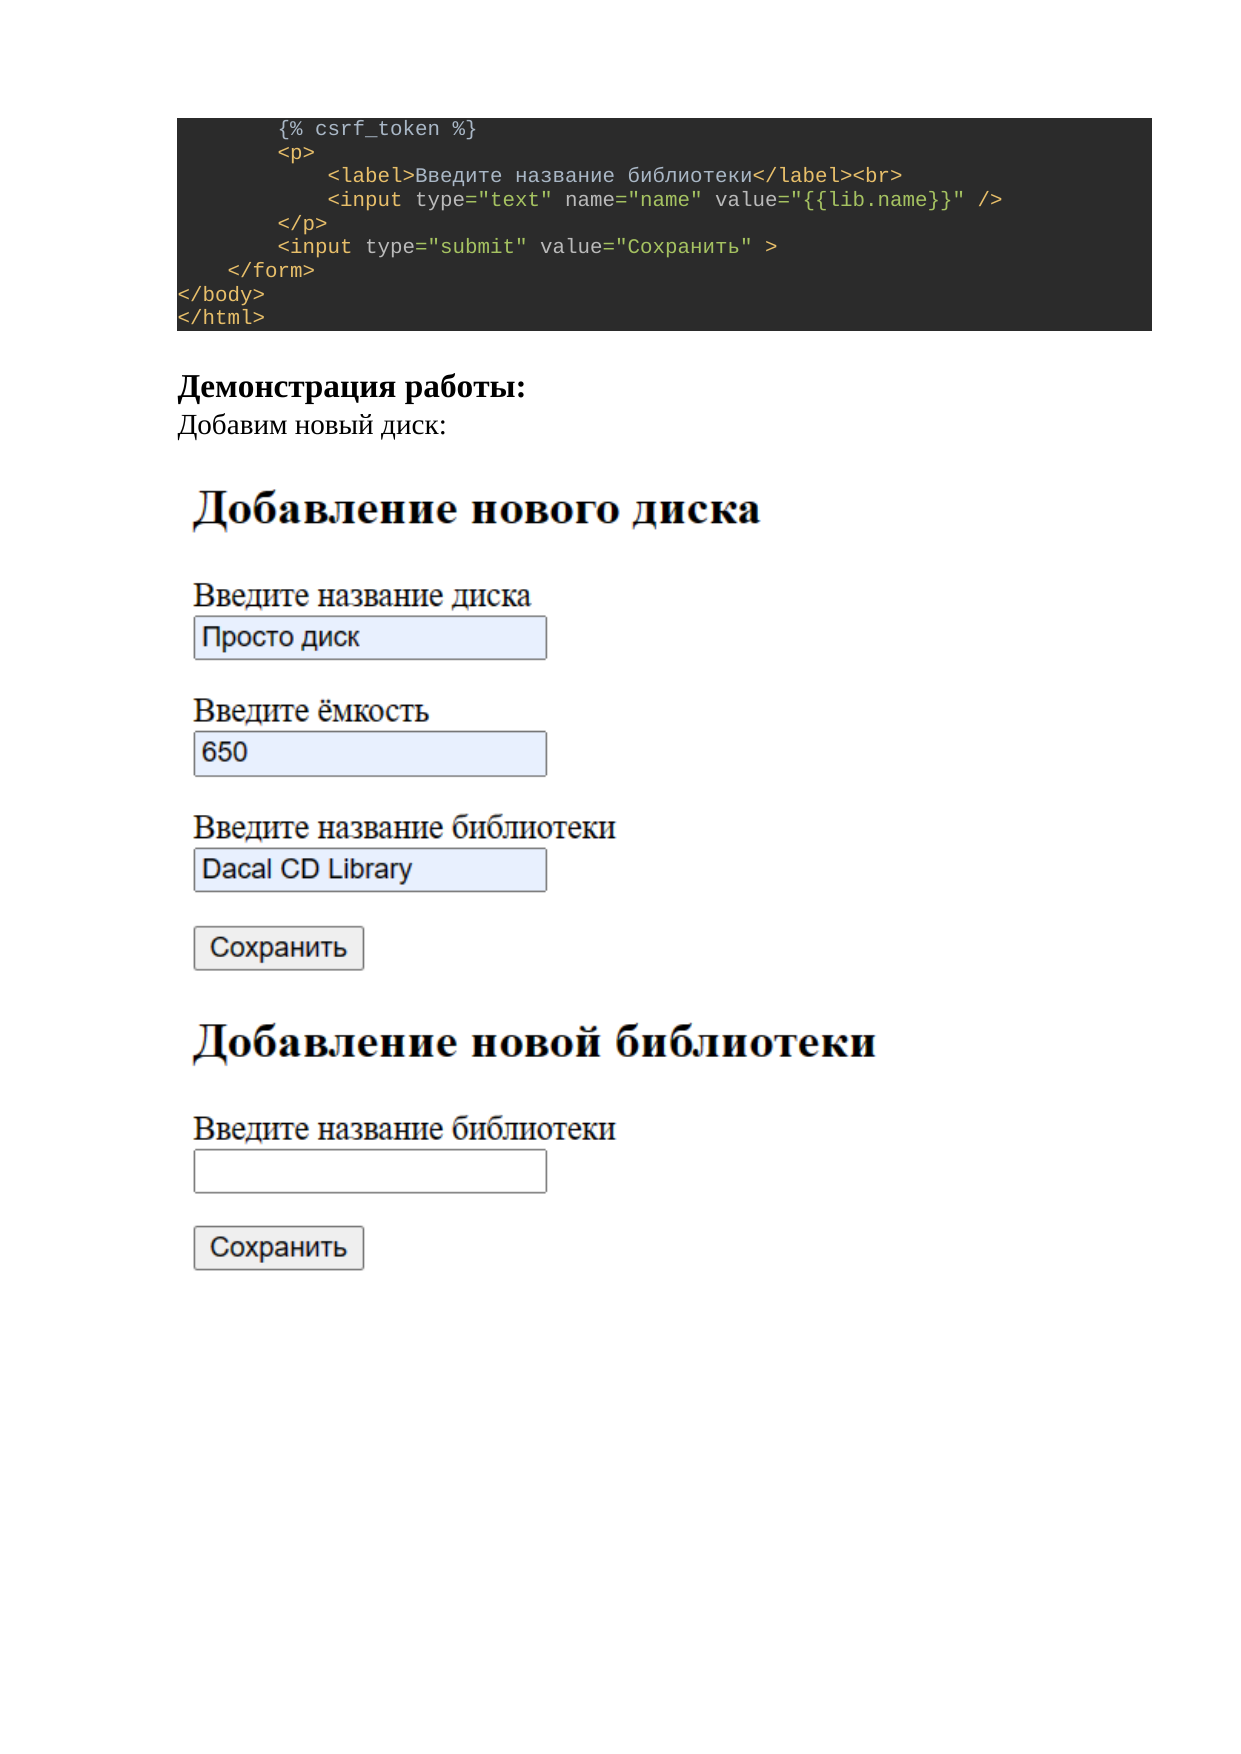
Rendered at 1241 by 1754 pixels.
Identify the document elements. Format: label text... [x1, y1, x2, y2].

text Демонстрация работы: [177, 366, 1152, 405]
picture [177, 442, 884, 1286]
text Добавим новый диск: [177, 407, 1152, 441]
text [177, 118, 1152, 331]
